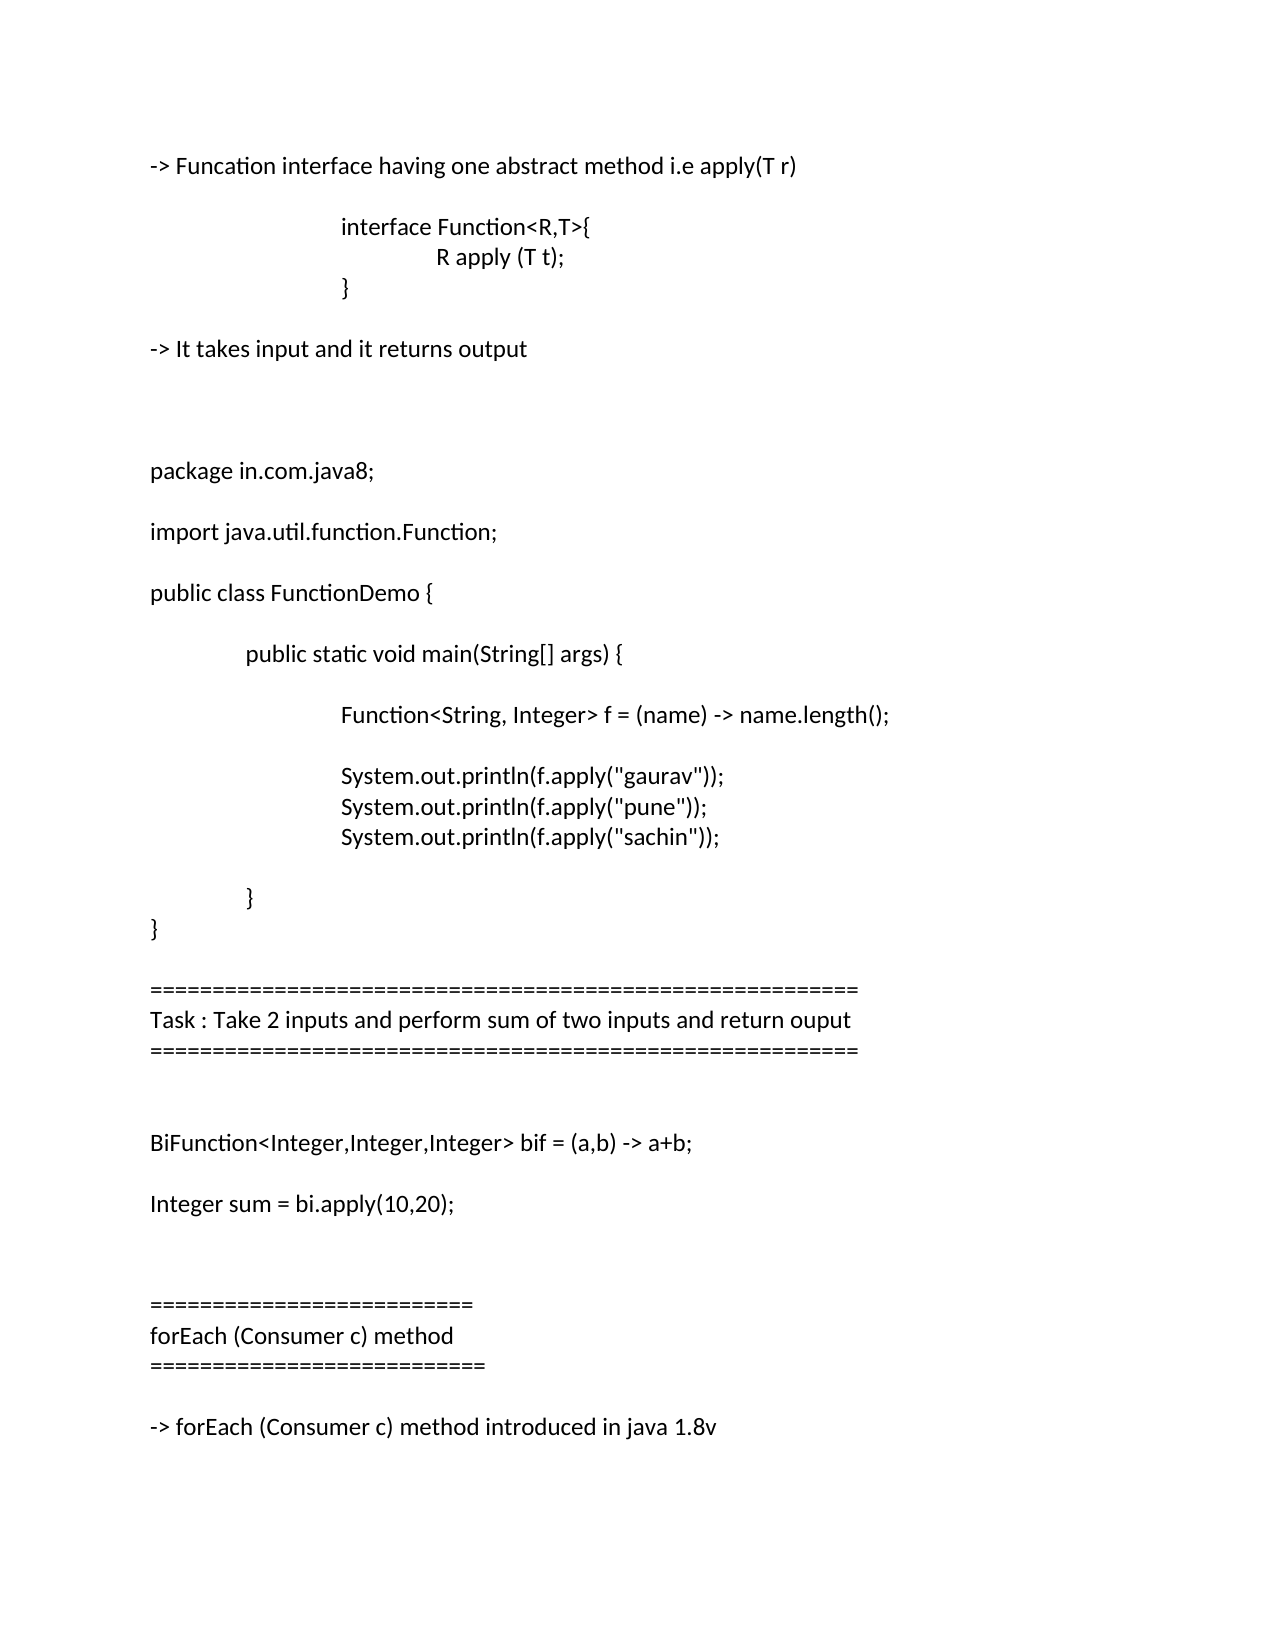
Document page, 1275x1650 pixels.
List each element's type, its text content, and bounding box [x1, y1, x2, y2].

text ========================================================= [150, 1035, 1125, 1066]
text forEach (Consumer c) method [150, 1320, 1125, 1351]
text =========================== [150, 1351, 1125, 1381]
text } [150, 272, 1125, 303]
text System.out.println(f.apply("sachin")); [150, 821, 1125, 852]
text Function<String, Integer> f = (name) -> name.length(); [150, 699, 1125, 730]
text public static void main(String[] args) { [150, 638, 1125, 669]
text ========================================================= [150, 974, 1125, 1004]
text ========================== [150, 1289, 1125, 1320]
text interface Function<R,T>{ [150, 211, 1125, 242]
text -> forEach (Consumer c) method introduced in java 1.8v [150, 1412, 1125, 1442]
text public class FunctionDemo { [150, 577, 1125, 608]
text -> It takes input and it returns output [150, 333, 1125, 364]
text -> Funcation interface having one abstract method i.e apply(T r) [150, 150, 1125, 181]
text BiFunction<Integer,Integer,Integer> bif = (a,b) -> a+b; [150, 1127, 1125, 1157]
text Integer sum = bi.apply(10,20); [150, 1188, 1125, 1218]
text } [150, 882, 1125, 913]
text System.out.println(f.apply("gaurav")); [150, 760, 1125, 791]
text System.out.println(f.apply("pune")); [150, 791, 1125, 821]
text } [150, 913, 1125, 943]
text Task : Take 2 inputs and perform sum of two inputs and return ouput [150, 1004, 1125, 1035]
text import java.util.function.Function; [150, 516, 1125, 547]
text package in.com.java8; [150, 455, 1125, 486]
text R apply (T t); [150, 242, 1125, 272]
